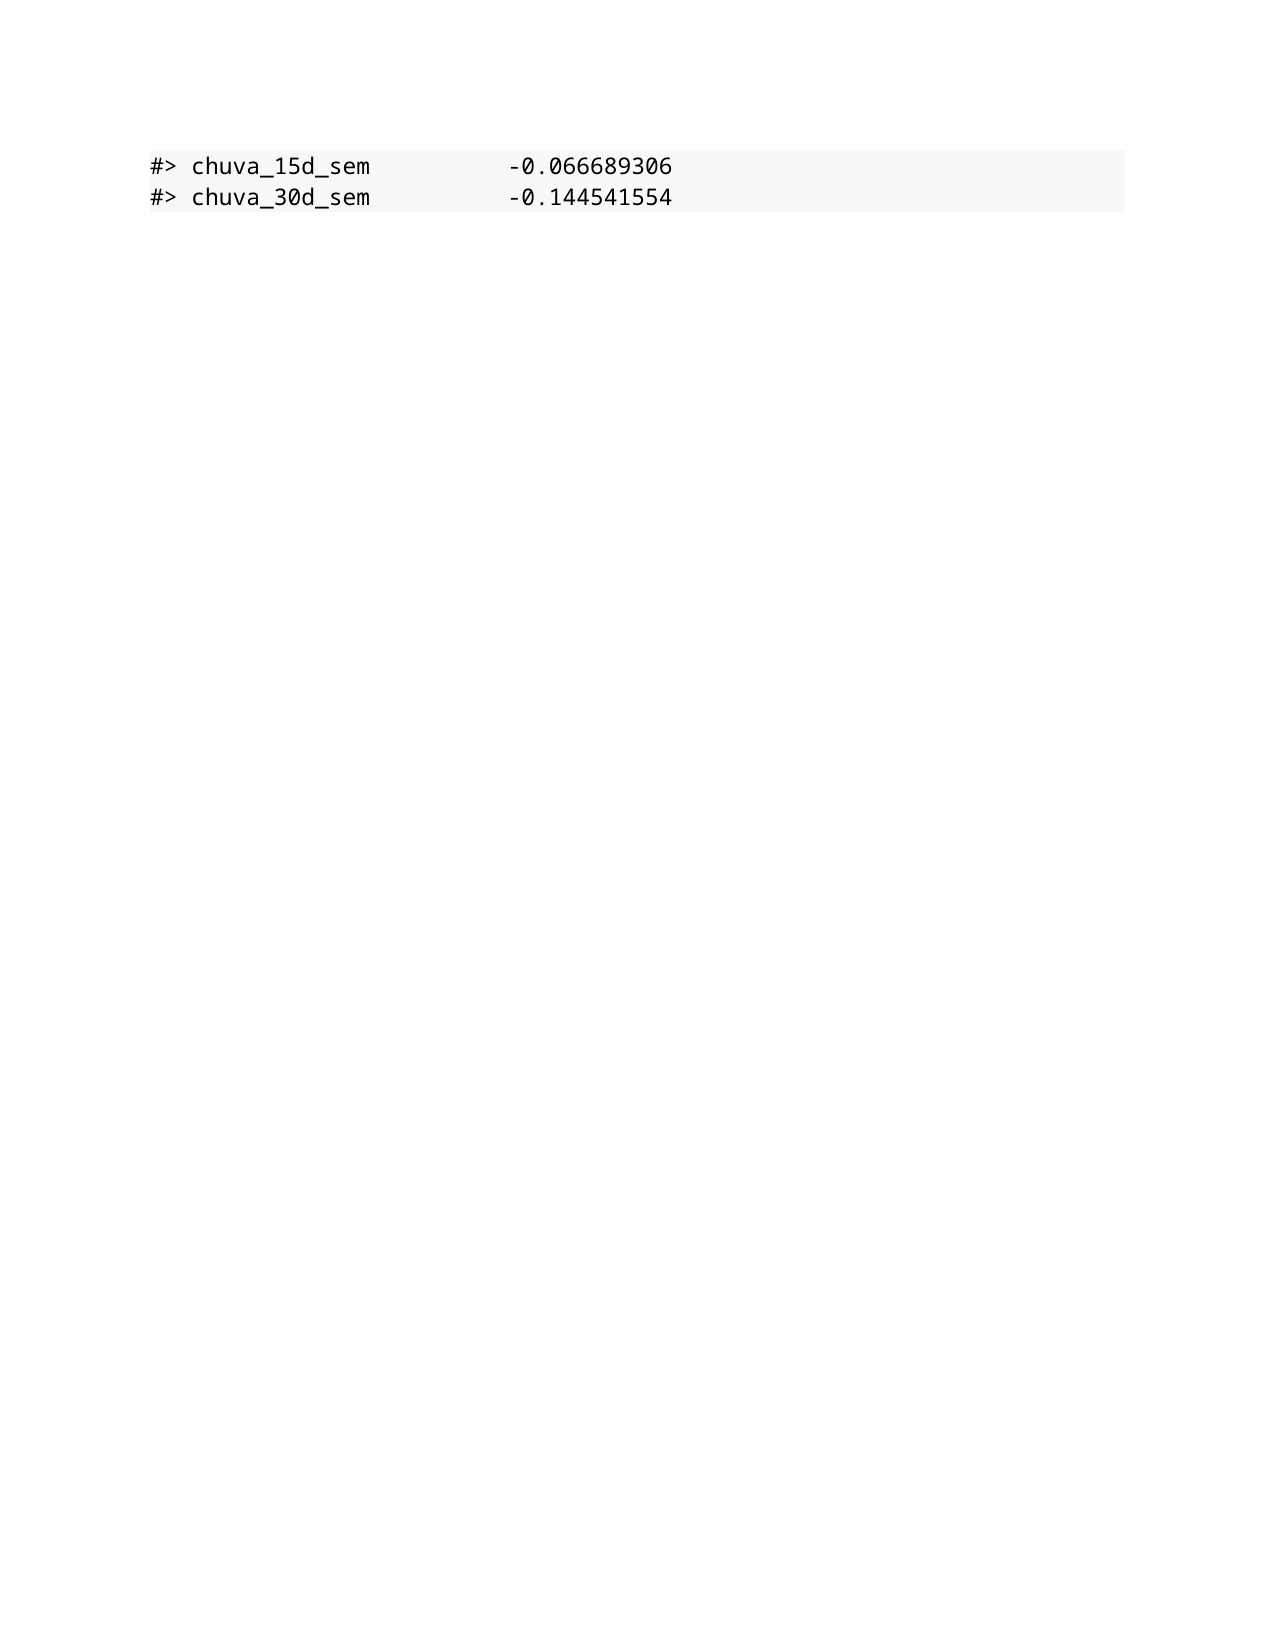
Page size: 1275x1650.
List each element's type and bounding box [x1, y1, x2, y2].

text [150, 150, 1125, 212]
